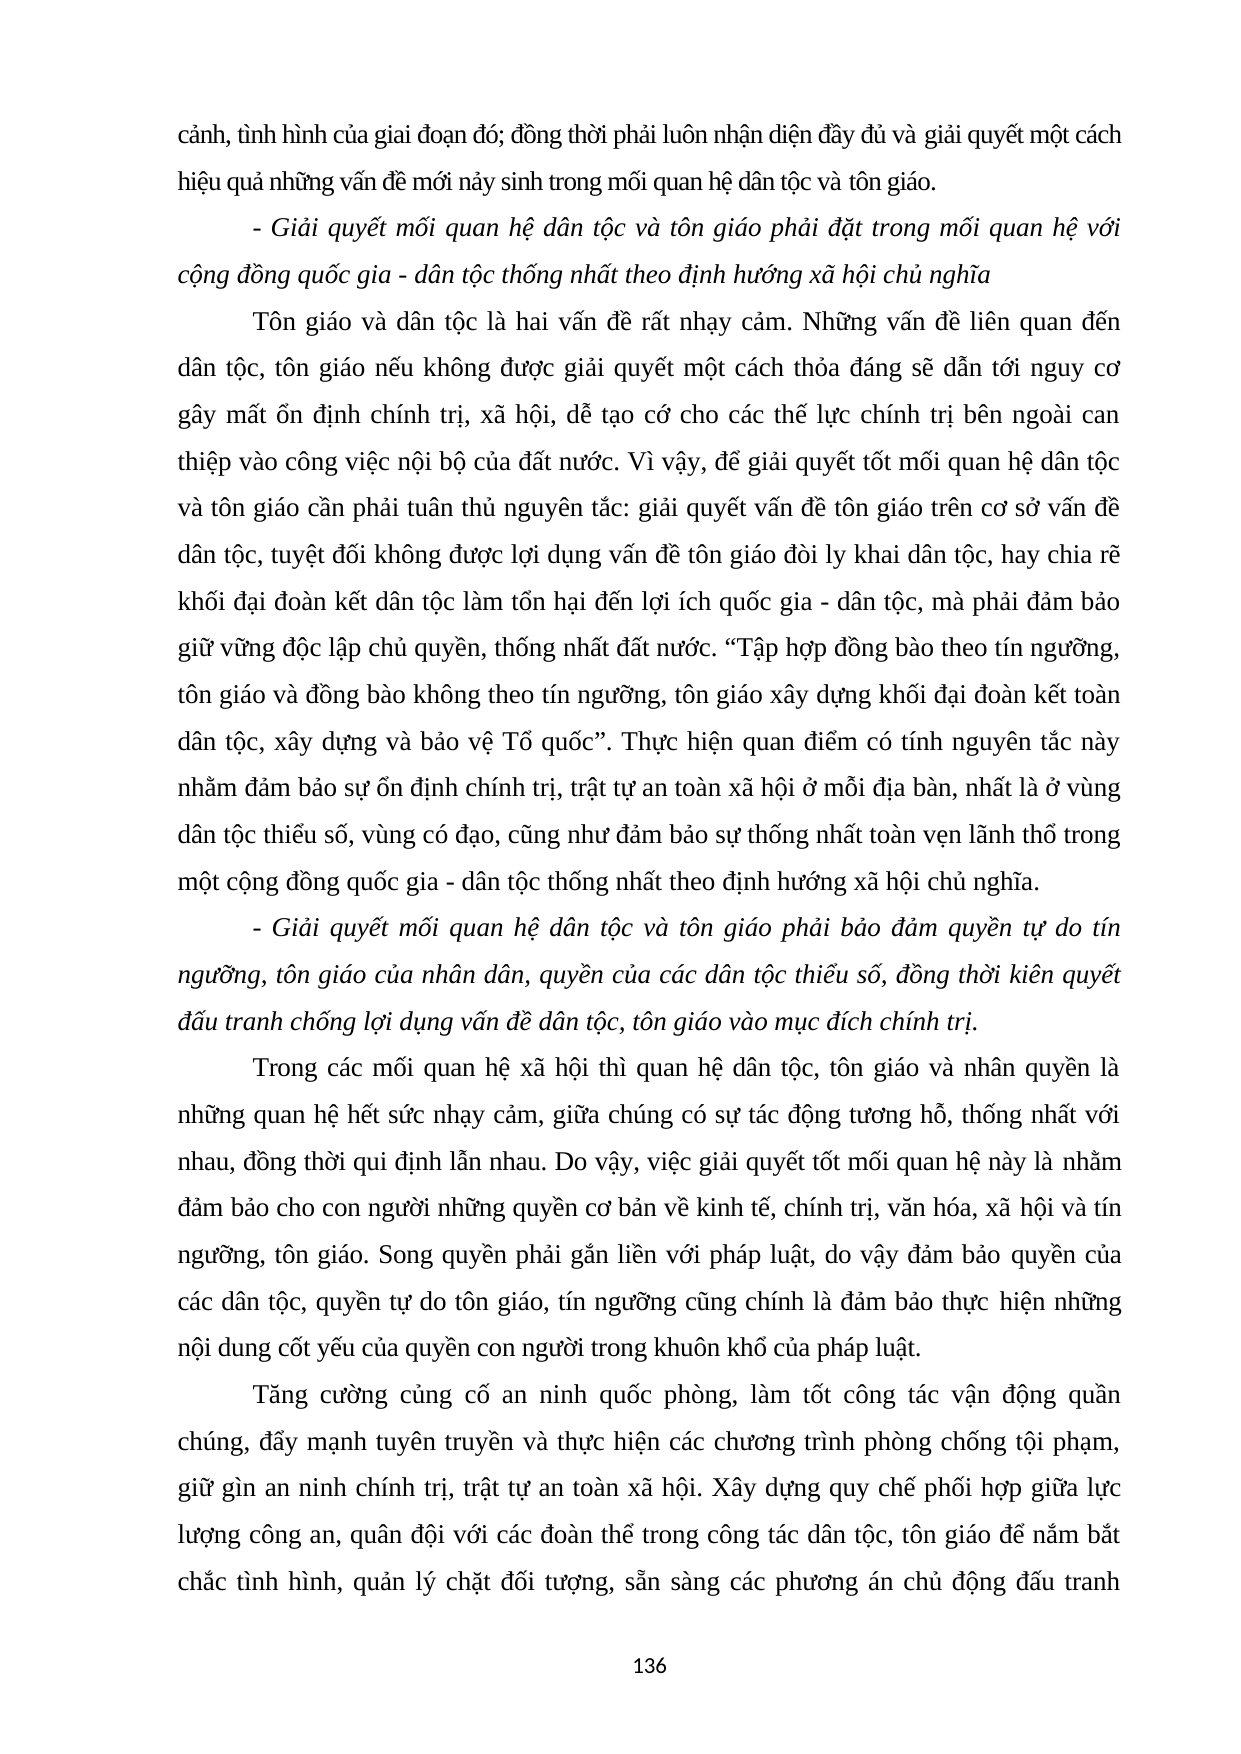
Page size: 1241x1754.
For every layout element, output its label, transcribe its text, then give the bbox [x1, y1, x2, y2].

text - Giải quyết mối quan hệ dân tộc và tôn giáo phải đặt trong mối quan hệ với cộng đồng quốc gia - dân tộc thống nhất theo định hướng xã hội chủ nghĩa [177, 211, 1122, 289]
text - Giải quyết mối quan hệ dân tộc và tôn giáo phải bảo đảm quyền tự do tín ngưỡng, tôn giáo của nhân dân, quyền của các dân tộc thiểu số, đồng thời kiên quyết đấu tranh chống lợi dụng vấn đề dân tộc, tôn giáo vào mục đích chính trị. [177, 911, 1122, 1036]
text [177, 118, 1122, 196]
text Trong các mối quan hệ xã hội thì quan hệ dân tộc, tôn giáo và nhân quyền là những quan hệ hết sức nhạy cảm, giữa chúng có sự tác động tương hỗ, thống nhất với nhau, đồng thời qui định lẫn nhau. Do vậy, việc giải quyết tốt mối quan hệ này là nhằm đảm bảo cho con người những quyền cơ bản về kinh tế, chính trị, văn hóa, xã hội và tín ngưỡng, tôn giáo. Song quyền phải gắn liền với pháp luật, do vậy đảm bảo quyền của các dân tộc, quyền tự do tôn giáo, tín ngưỡng cũng chính là đảm bảo thực hiện những nội dung cốt yếu của quyền con người trong khuôn khổ của pháp luật. [177, 1051, 1122, 1363]
text Tôn giáo và dân tộc là hai vấn đề rất nhạy cảm. Những vấn đề liên quan đến dân tộc, tôn giáo nếu không được giải quyết một cách thỏa đáng sẽ dẫn tới nguy cơ gây mất ổn định chính trị, xã hội, dễ tạo cớ cho các thế lực chính trị bên ngoài can thiệp vào công việc nội bộ của đất nước. Vì vậy, để giải quyết tốt mối quan hệ dân tộc và tôn giáo cần phải tuân thủ nguyên tắc: giải quyết vấn đề tôn giáo trên cơ sở vấn đề dân tộc, tuyệt đối không được lợi dụng vấn đề tôn giáo đòi ly khai dân tộc, hay chia rẽ khối đại đoàn kết dân tộc làm tổn hại đến lợi ích quốc gia - dân tộc, mà phải đảm bảo giữ vững độc lập chủ quyền, thống nhất đất nước. “Tập hợp đồng bào theo tín ngưỡng, tôn giáo và đồng bào không theo tín ngưỡng, tôn giáo xây dựng khối đại đoàn kết toàn dân tộc, xây dựng và bảo vệ Tổ quốc”. Thực hiện quan điểm có tính nguyên tắc này nhằm đảm bảo sự ổn định chính trị, trật tự an toàn xã hội ở mỗi địa bàn, nhất là ở vùng dân tộc thiểu số, vùng có đạo, cũng như đảm bảo sự thống nhất toàn vẹn lãnh thổ trong một cộng đồng quốc gia - dân tộc thống nhất theo định hướng xã hội chủ nghĩa. [177, 305, 1122, 896]
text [177, 1378, 1122, 1596]
